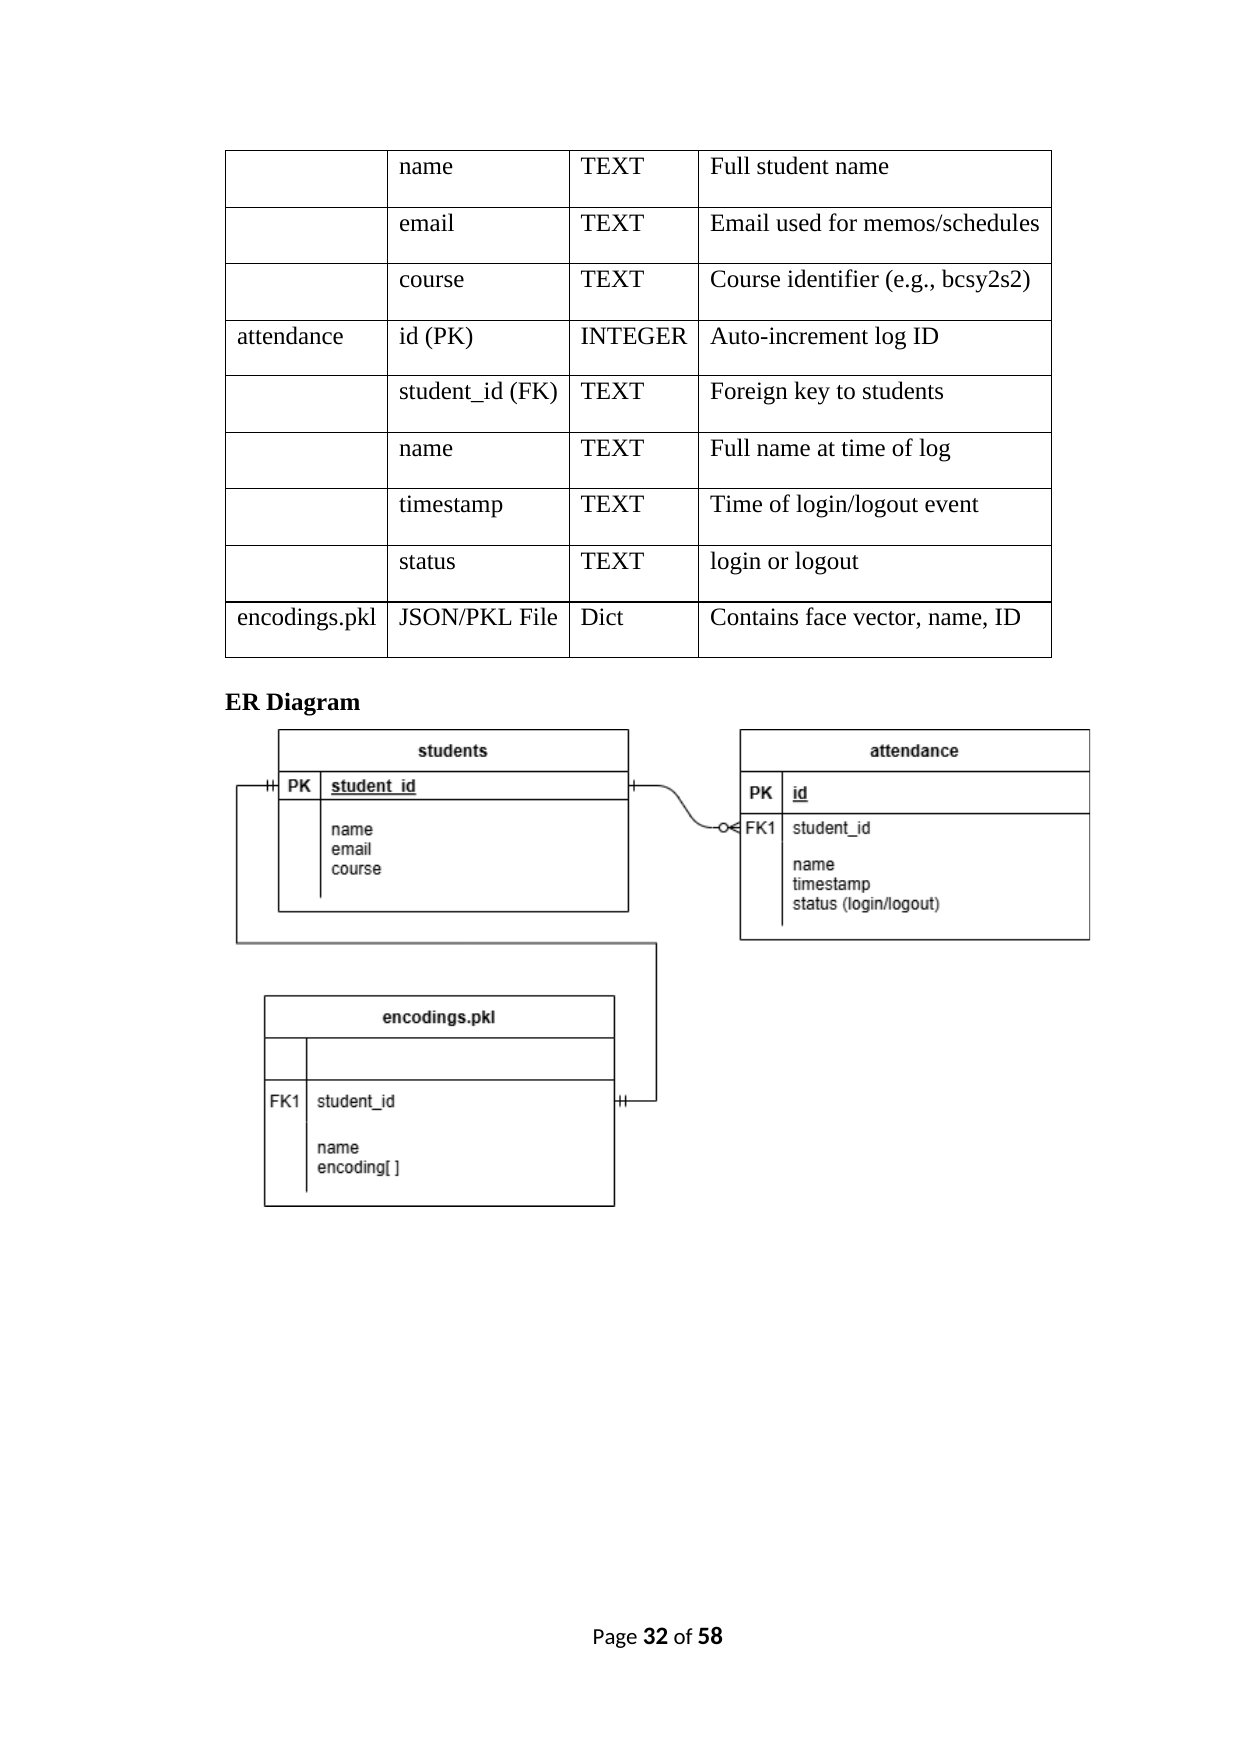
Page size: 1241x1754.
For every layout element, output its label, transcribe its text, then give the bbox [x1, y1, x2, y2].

table_cell Time of login/logout event [699, 489, 1051, 545]
table_cell [226, 208, 387, 263]
table_cell Auto-increment log ID [699, 321, 1051, 375]
table_cell name [388, 151, 569, 207]
table_cell Foreign key to students [699, 376, 1051, 432]
table_cell timestamp [388, 489, 569, 545]
table_cell TEXT [570, 264, 698, 320]
table_cell name [388, 433, 569, 488]
table_cell [226, 264, 387, 320]
table_cell attendance [226, 321, 387, 375]
table_cell course [388, 264, 569, 320]
table_cell [226, 433, 387, 488]
table_cell student_id (FK) [388, 376, 569, 432]
table_cell id (PK) [388, 321, 569, 375]
text ER Diagram [225, 687, 1090, 729]
table_cell [226, 489, 387, 545]
table_cell JSON/PKL File [388, 603, 569, 657]
table_cell encodings.pkl [226, 603, 387, 657]
table_cell email [388, 208, 569, 263]
table_cell [226, 151, 387, 207]
table_cell status [388, 546, 569, 601]
table_cell TEXT [570, 489, 698, 545]
table_cell TEXT [570, 546, 698, 601]
table_cell Email used for memos/schedules [699, 208, 1051, 263]
table_cell login or logout [699, 546, 1051, 601]
table_cell [226, 546, 387, 601]
table_cell Course identifier (e.g., bcsy2s2) [699, 264, 1051, 320]
table_cell TEXT [570, 433, 698, 488]
table_cell TEXT [570, 208, 698, 263]
picture [225, 729, 1091, 1207]
table_cell Dict [570, 603, 698, 657]
table_cell TEXT [570, 151, 698, 207]
table_cell [226, 376, 387, 432]
table_cell Full student name [699, 151, 1051, 207]
table_cell TEXT [570, 376, 698, 432]
table_cell Full name at time of log [699, 433, 1051, 488]
table_cell Contains face vector, name, ID [699, 603, 1051, 657]
table_cell INTEGER [570, 321, 698, 375]
